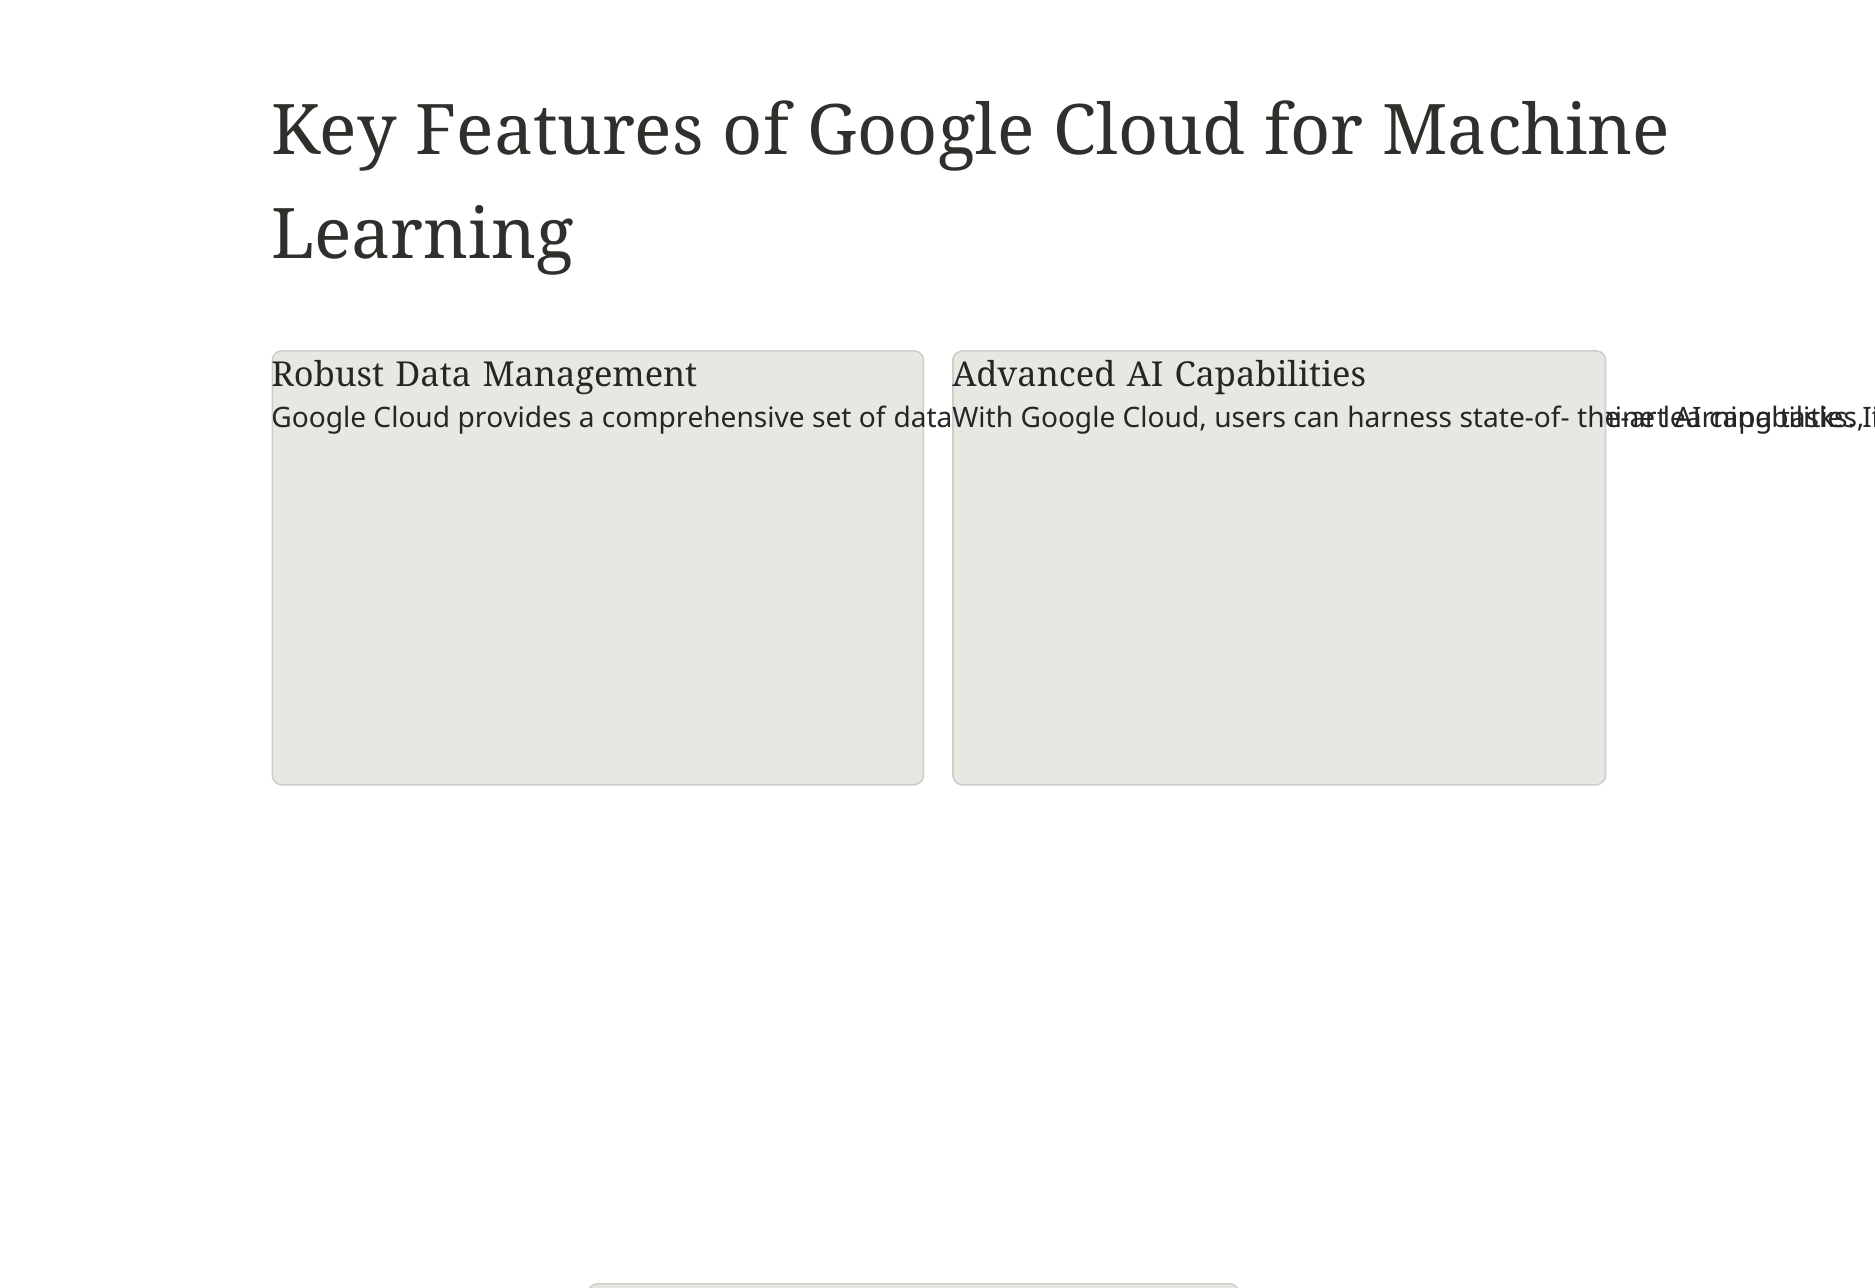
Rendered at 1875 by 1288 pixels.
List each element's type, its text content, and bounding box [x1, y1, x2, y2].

text Key Features of Google Cloud for Machine Learning [271, 79, 1772, 279]
